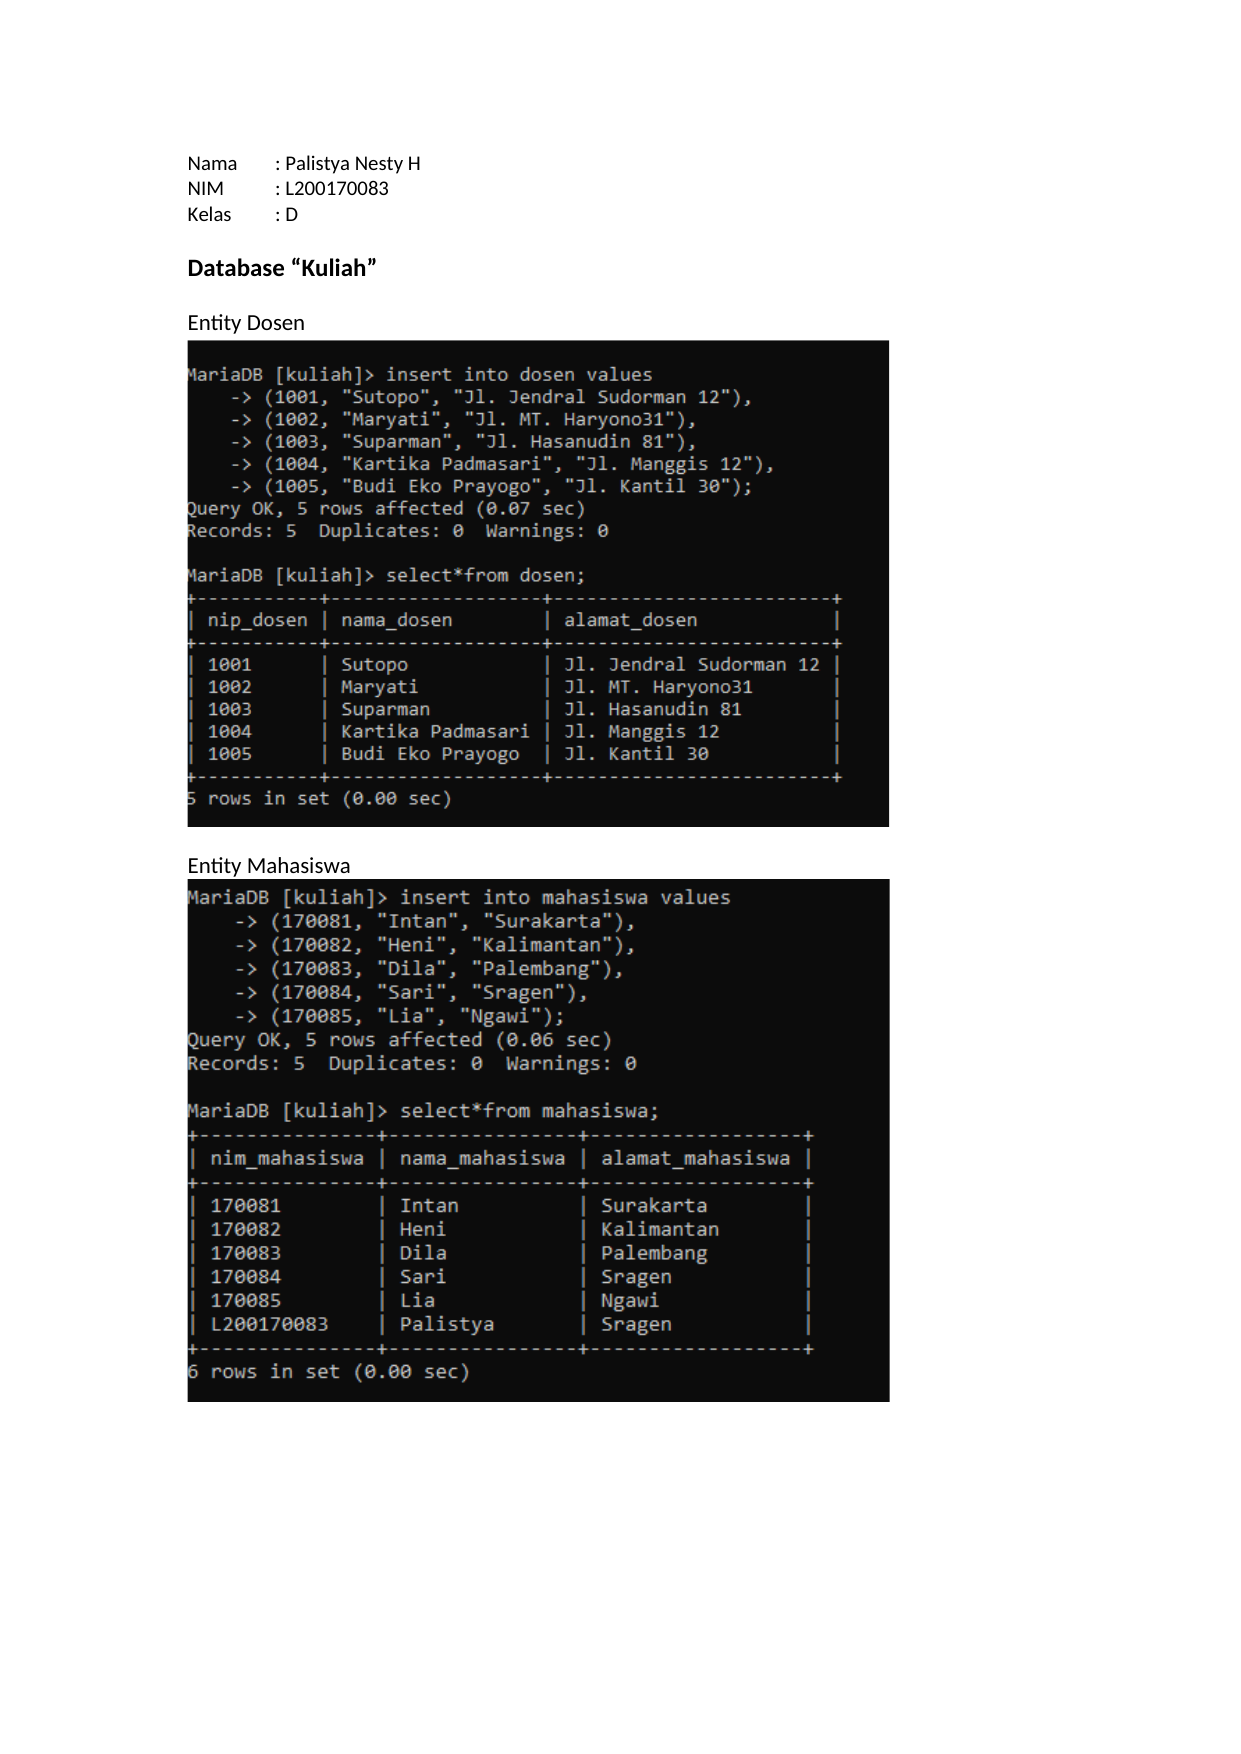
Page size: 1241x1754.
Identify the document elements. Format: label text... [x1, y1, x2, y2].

text Entity Mahasiswa [187, 852, 1053, 879]
text NIM : L200170083 [187, 175, 1053, 201]
text Entity Dosen [187, 308, 1053, 336]
text Nama : Palistya Nesty H [187, 150, 1053, 175]
text Kelas : D [187, 201, 1053, 226]
picture [187, 879, 890, 1402]
text Database “Kuliah” [187, 252, 1053, 282]
picture [187, 335, 890, 827]
